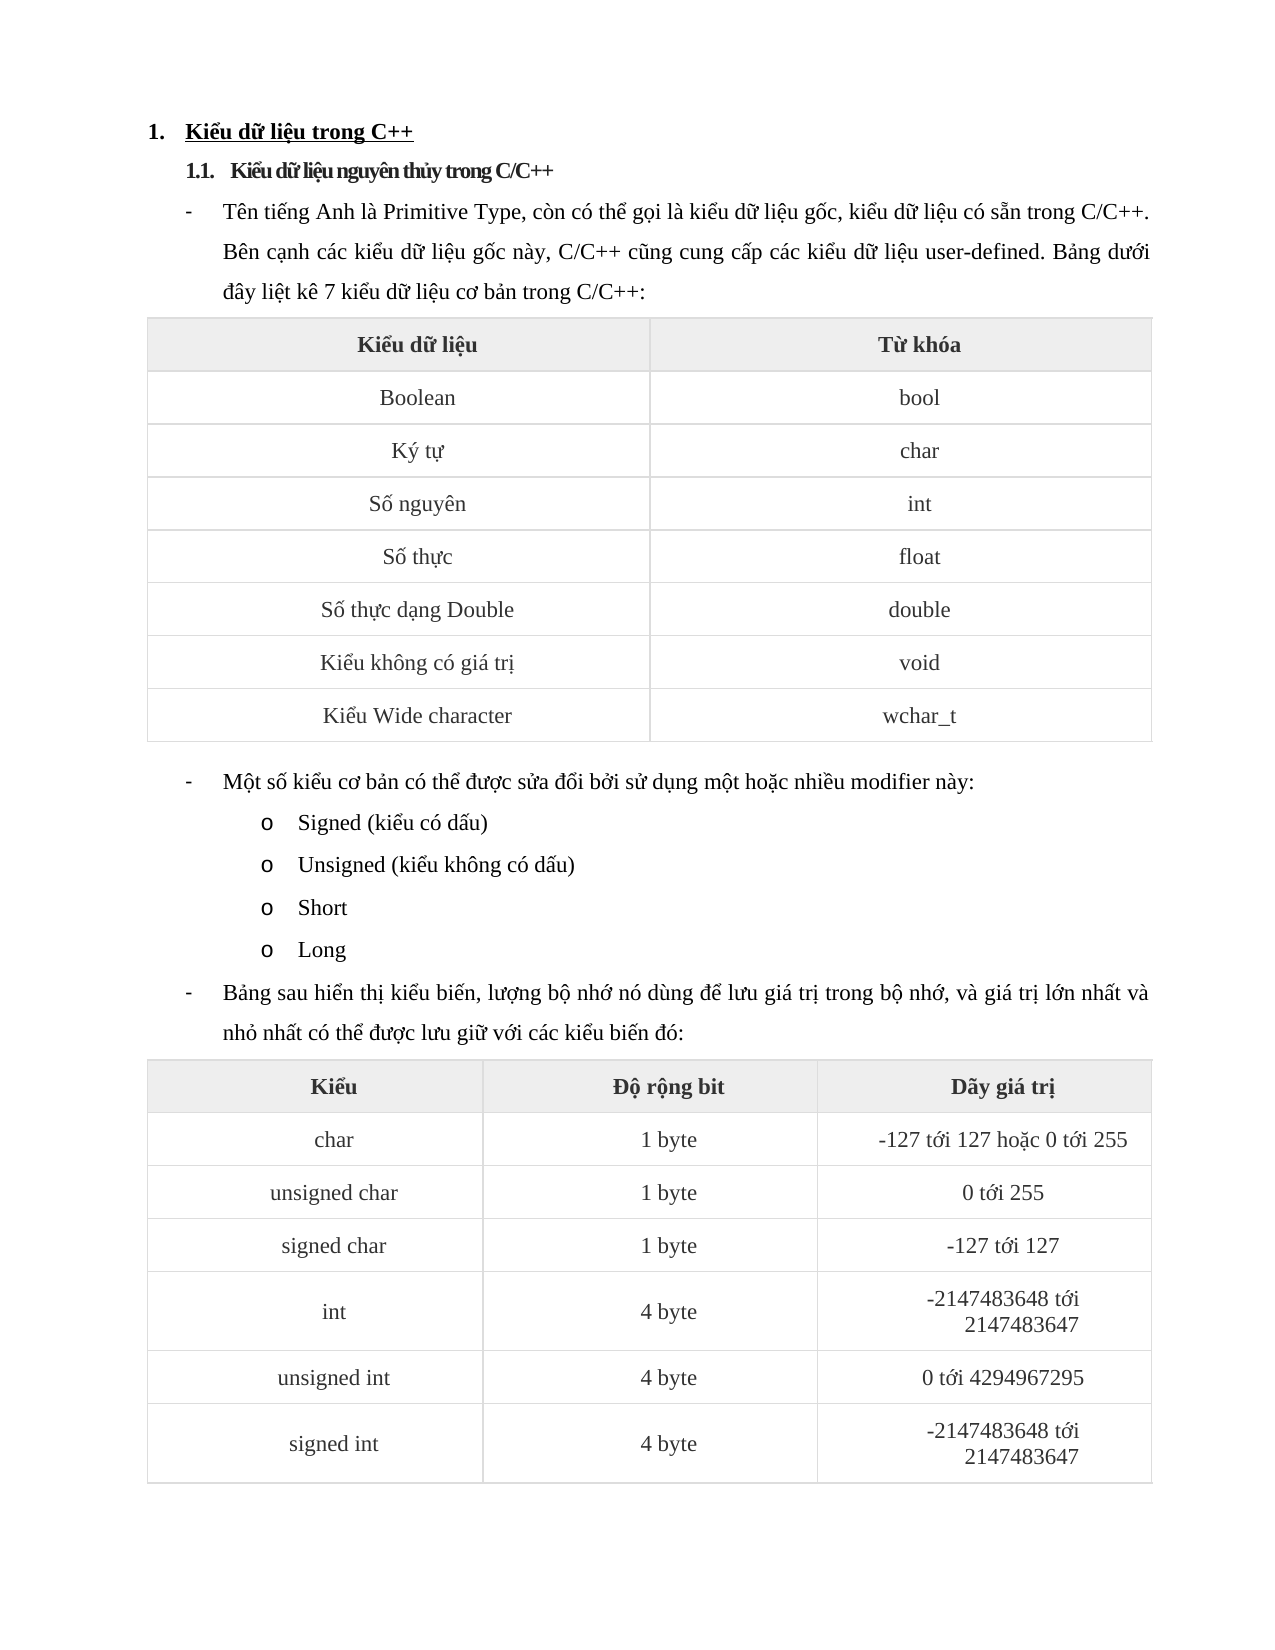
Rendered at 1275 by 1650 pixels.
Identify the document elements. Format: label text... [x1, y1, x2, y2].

table_cell 0 tới 255 [818, 1166, 1151, 1218]
list Long [260, 936, 1157, 964]
table_header Từ khóa [651, 319, 1151, 370]
table_cell wchar_t [651, 689, 1151, 741]
table_cell unsigned char [148, 1166, 482, 1218]
table_cell char [651, 425, 1151, 476]
table_cell 1 byte [484, 1166, 817, 1218]
table_cell Boolean [148, 372, 649, 423]
table_cell 4 byte [484, 1351, 817, 1403]
table_cell 4 byte [484, 1272, 817, 1350]
table_cell int [148, 1272, 482, 1350]
table_cell void [651, 636, 1151, 688]
table_cell Số nguyên [148, 478, 649, 529]
table_cell 1 byte [484, 1113, 817, 1165]
table_header Dãy giá trị [818, 1061, 1151, 1112]
list Bảng sau hiển thị kiểu biến, lượng bộ nhớ nó dùng để lưu giá trị trong bộ nhớ, và giá trị lớn nhất và nhỏ nhất có thể được lưu giữ với các kiểu biến đó: [185, 978, 1152, 1046]
table_cell char [148, 1113, 482, 1165]
table_header Kiểu dữ liệu [148, 319, 649, 370]
table_cell signed char [148, 1219, 482, 1271]
table_cell -127 tới 127 hoặc 0 tới 255 [818, 1113, 1151, 1165]
list Một số kiểu cơ bản có thể được sửa đổi bởi sử dụng một hoặc nhiều modifier này: [185, 767, 1152, 795]
list Kiểu dữ liệu trong C++ [148, 118, 1157, 144]
table_header Độ rộng bit [484, 1061, 817, 1112]
list Signed (kiểu có dấu) [260, 809, 1157, 837]
table_cell Kiểu không có giá trị [148, 636, 649, 688]
list Short [260, 894, 1157, 922]
table_cell bool [651, 372, 1151, 423]
table_cell signed int [148, 1404, 482, 1482]
table_cell Số thực dạng Double [148, 583, 649, 635]
table_cell float [651, 531, 1151, 582]
list Unsigned (kiểu không có dấu) [260, 851, 1157, 879]
table_header Kiểu [148, 1061, 482, 1112]
table_cell Số thực [148, 531, 649, 582]
table_cell -2147483648 tới 2147483647 [818, 1272, 1151, 1350]
table_cell Kiểu Wide character [148, 689, 649, 741]
table_cell 4 byte [484, 1404, 817, 1482]
table_cell int [651, 478, 1151, 529]
table_cell 0 tới 4294967295 [818, 1351, 1151, 1403]
list Tên tiếng Anh là Primitive Type, còn có thể gọi là kiểu dữ liệu gốc, kiểu dữ liệu có sẵn trong C/C++. Bên cạnh các kiểu dữ liệu gốc này, C/C++ cũng cung cấp các kiểu dữ liệu user-defined. Bảng dưới đây liệt kê 7 kiểu dữ liệu cơ bản trong C/C++: [185, 197, 1152, 304]
list Kiểu dữ liệu nguyên thủy trong C/C++ [185, 158, 1157, 184]
table_cell -2147483648 tới 2147483647 [818, 1404, 1151, 1482]
table_cell -127 tới 127 [818, 1219, 1151, 1271]
table_cell Ký tự [148, 425, 649, 476]
table_cell 1 byte [484, 1219, 817, 1271]
table_cell double [651, 583, 1151, 635]
table_cell unsigned int [148, 1351, 482, 1403]
